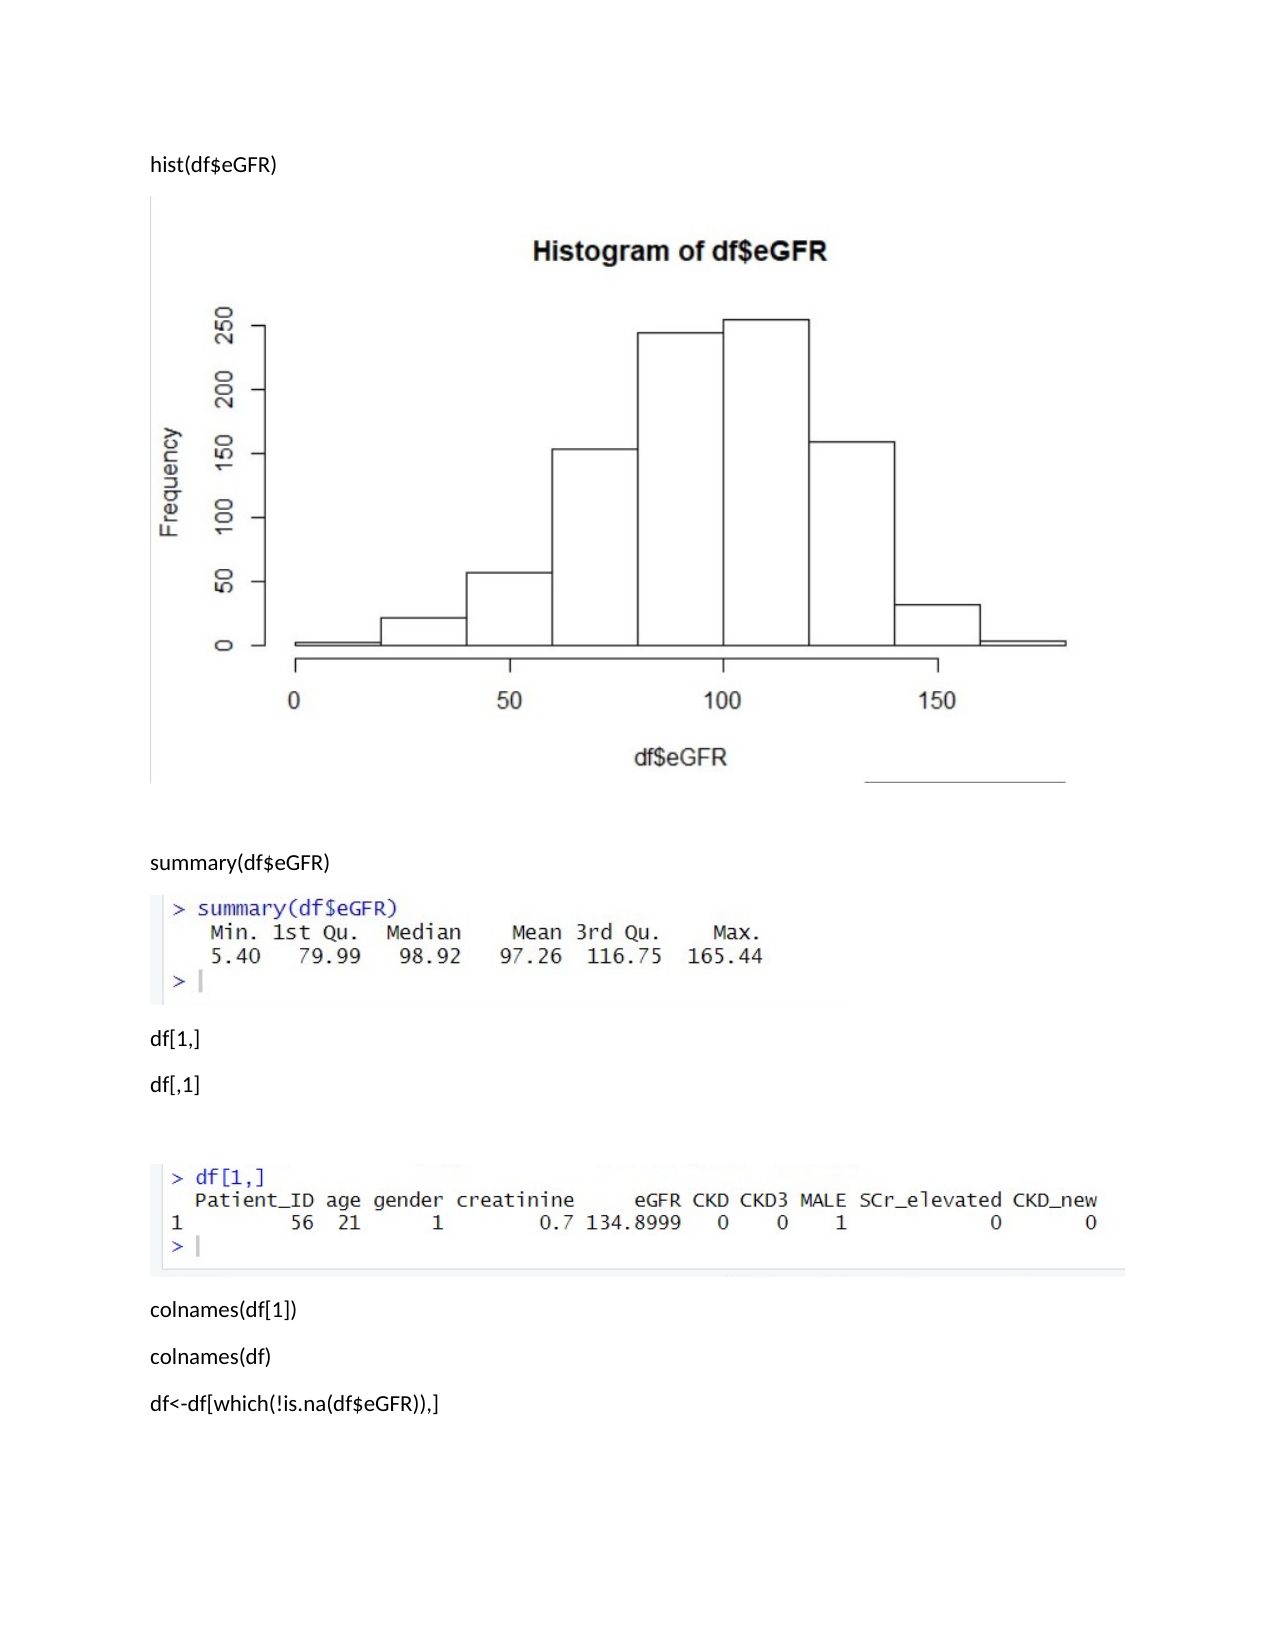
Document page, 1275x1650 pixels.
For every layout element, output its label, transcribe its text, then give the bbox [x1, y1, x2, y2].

text df[1,] [150, 1024, 1125, 1052]
text df[,1] [150, 1071, 1125, 1099]
text df<-df[which(!is.na(df$eGFR)),] [150, 1389, 1125, 1417]
text hist(df$eGFR) [150, 150, 1125, 178]
picture [150, 895, 851, 1005]
picture [150, 1164, 1125, 1277]
text colnames(df) [150, 1342, 1125, 1370]
text summary(df$eGFR) [150, 848, 1125, 876]
picture [150, 196, 1125, 783]
text colnames(df[1]) [150, 1295, 1125, 1323]
